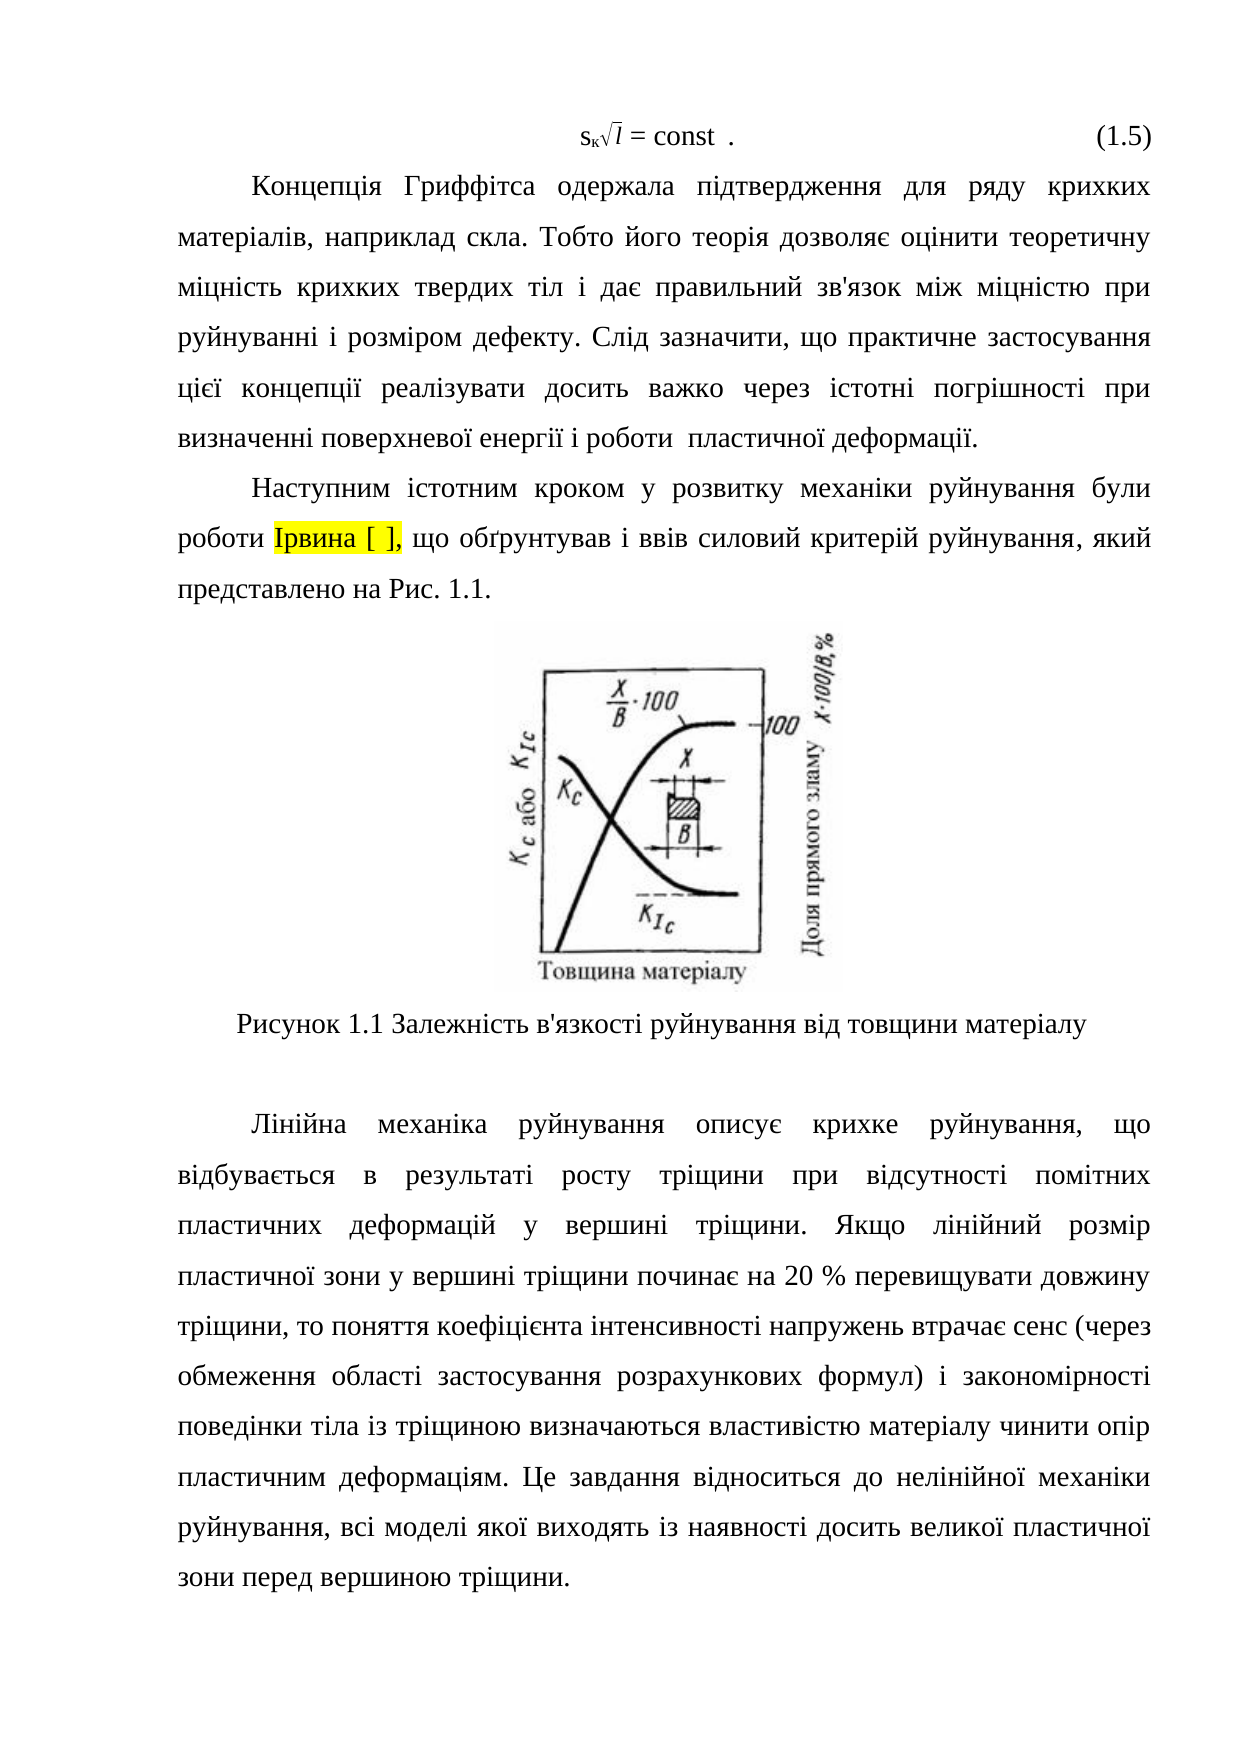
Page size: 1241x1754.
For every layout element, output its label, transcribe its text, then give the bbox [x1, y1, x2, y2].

text Концепція Гриффітса одержала підтвердження для ряду крихких матеріалів, наприклад скла. Тобто його теорія дозволяє оцінити теоретичну міцність крихких твердих тіл і дає правильний зв'язок між міцністю при руйнуванні і розміром дефекту. Слід зазначити, що практичне застосування цієї концепції реалізувати досить важко через істотні погрішності при визначенні поверхневої енергії і роботи пластичної деформації. [177, 168, 1152, 453]
text Наступним істотним кроком у розвитку механіки руйнування були роботи Ірвина [ ], що обґрунтував і ввів силовий критерій руйнування, який представлено на Рис. 1.1. [177, 470, 1152, 604]
text Лінійна механіка руйнування описує крихке руйнування, що відбувається в результаті росту тріщини при відсутності помітних пластичних деформацій у вершині тріщини. Якщо лінійний розмір пластичної зони у вершині тріщини починає на 20 % перевищувати довжину тріщини, то поняття коефіцієнта інтенсивності напружень втрачає сенс (через обмеження області застосування розрахункових формул) і закономірності поведінки тіла із тріщиною визначаються властивістю матеріалу чинити опір пластичним деформаціям. Це завдання відноситься до нелінійної механіки руйнування, всі моделі якої виходять із наявності досить великої пластичної зони перед вершиною тріщини. [177, 1107, 1152, 1593]
text Рисунок 1.1 Залежність в'язкості руйнування від товщини матеріалу [177, 1006, 1146, 1039]
picture [494, 621, 843, 992]
text sк = const . (1.5) [177, 118, 1152, 152]
